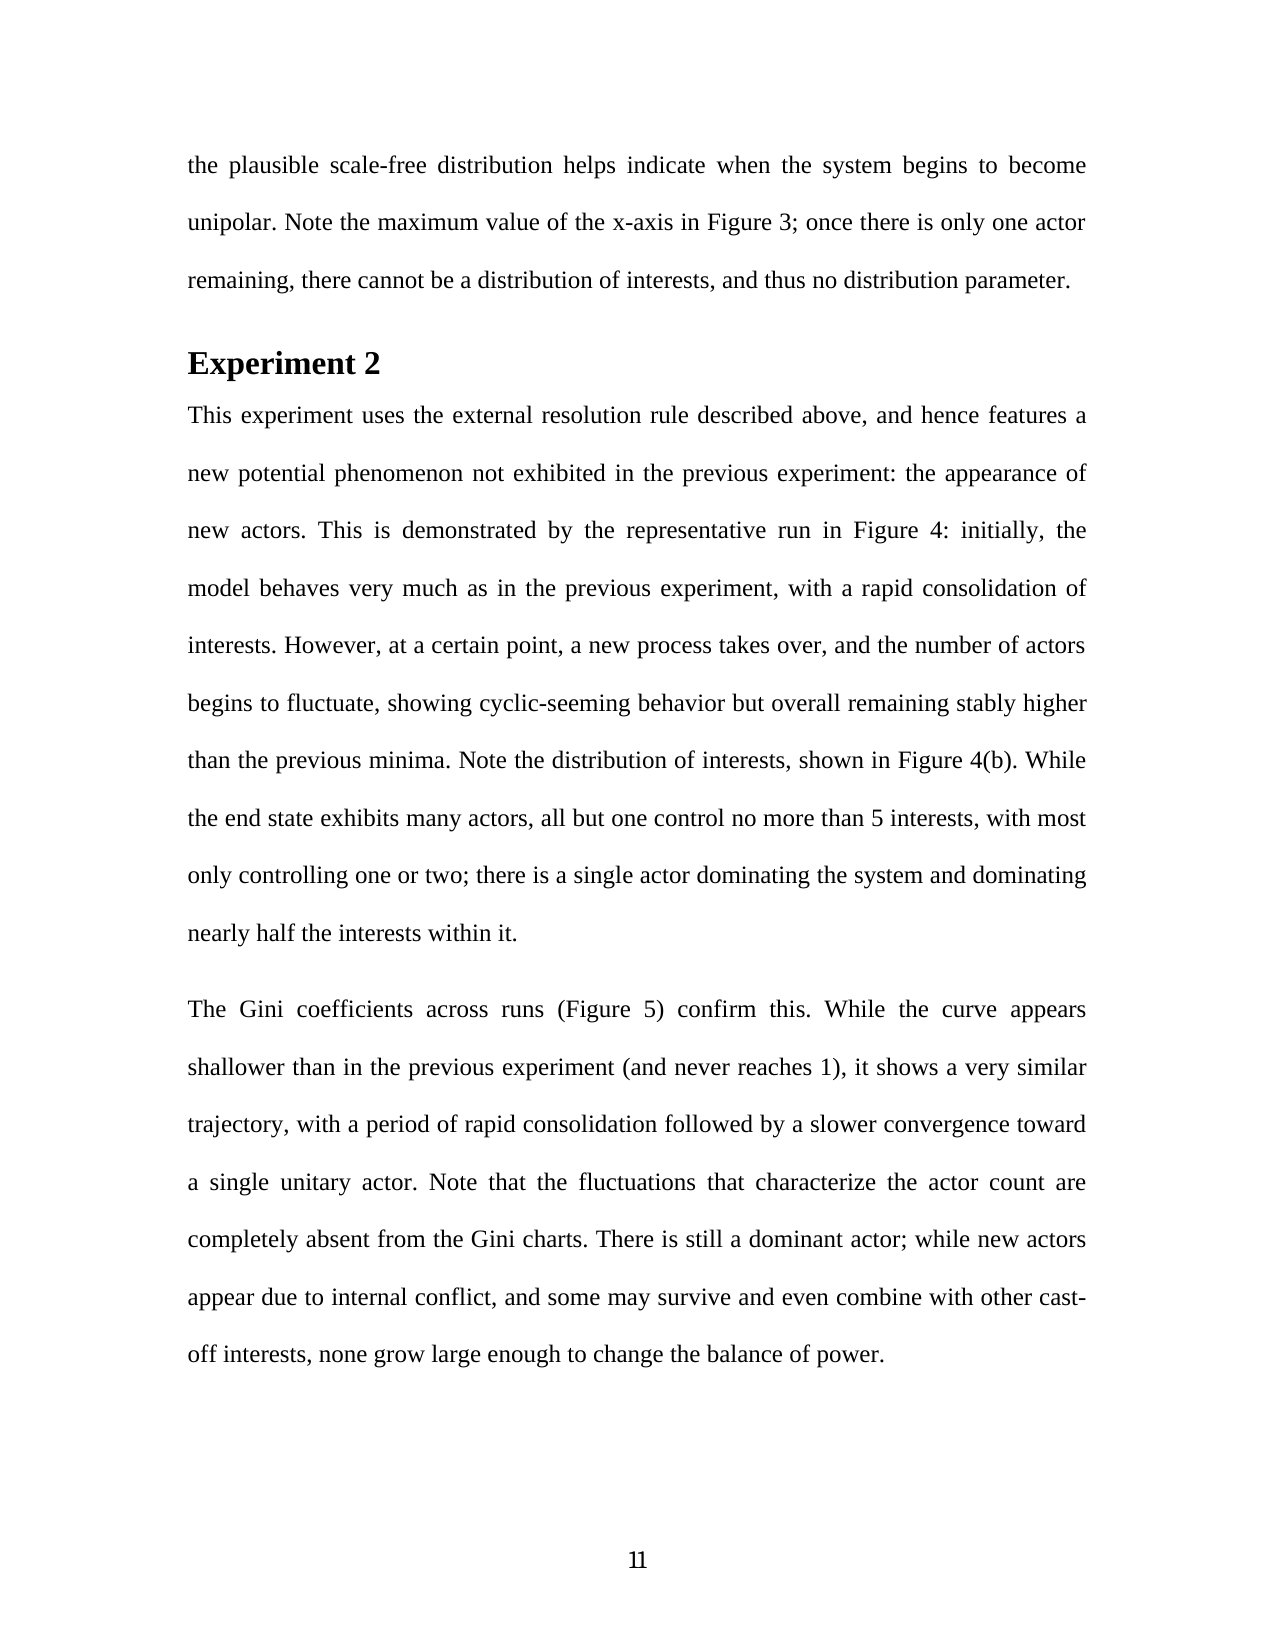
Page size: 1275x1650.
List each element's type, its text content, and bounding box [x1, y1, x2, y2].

text This experiment uses the external resolution rule described above, and hence features a new potential phenomenon not exhibited in the previous experiment: the appearance of new actors. This is demonstrated by the representative run in Figure 4: initially, the model behaves very much as in the previous experiment, with a rapid consolidation of interests. However, at a certain point, a new process takes over, and the number of actors begins to fluctuate, showing cyclic-seeming behavior but overall remaining stably higher than the previous minima. Note the distribution of interests, shown in Figure 4(b). While the end state exhibits many actors, all but one control no more than 5 interests, with most only controlling one or two; there is a single actor dominating the system and dominating nearly half the interests within it. [187, 400, 1087, 947]
text The Gini coefficients across runs (Figure 5) confirm this. While the curve appears shallower than in the previous experiment (and never reaches 1), it shows a very similar trajectory, with a period of rapid consolidation followed by a slower convergence toward a single unitary actor. Note that the fluctuations that characterize the actor count are completely absent from the Gini charts. There is still a dominant actor; while new actors appear due to internal conflict, and some may survive and even combine with other cast-off interests, none grow large enough to change the balance of power. [187, 994, 1087, 1368]
subtitle Experiment 2 [187, 343, 1087, 382]
